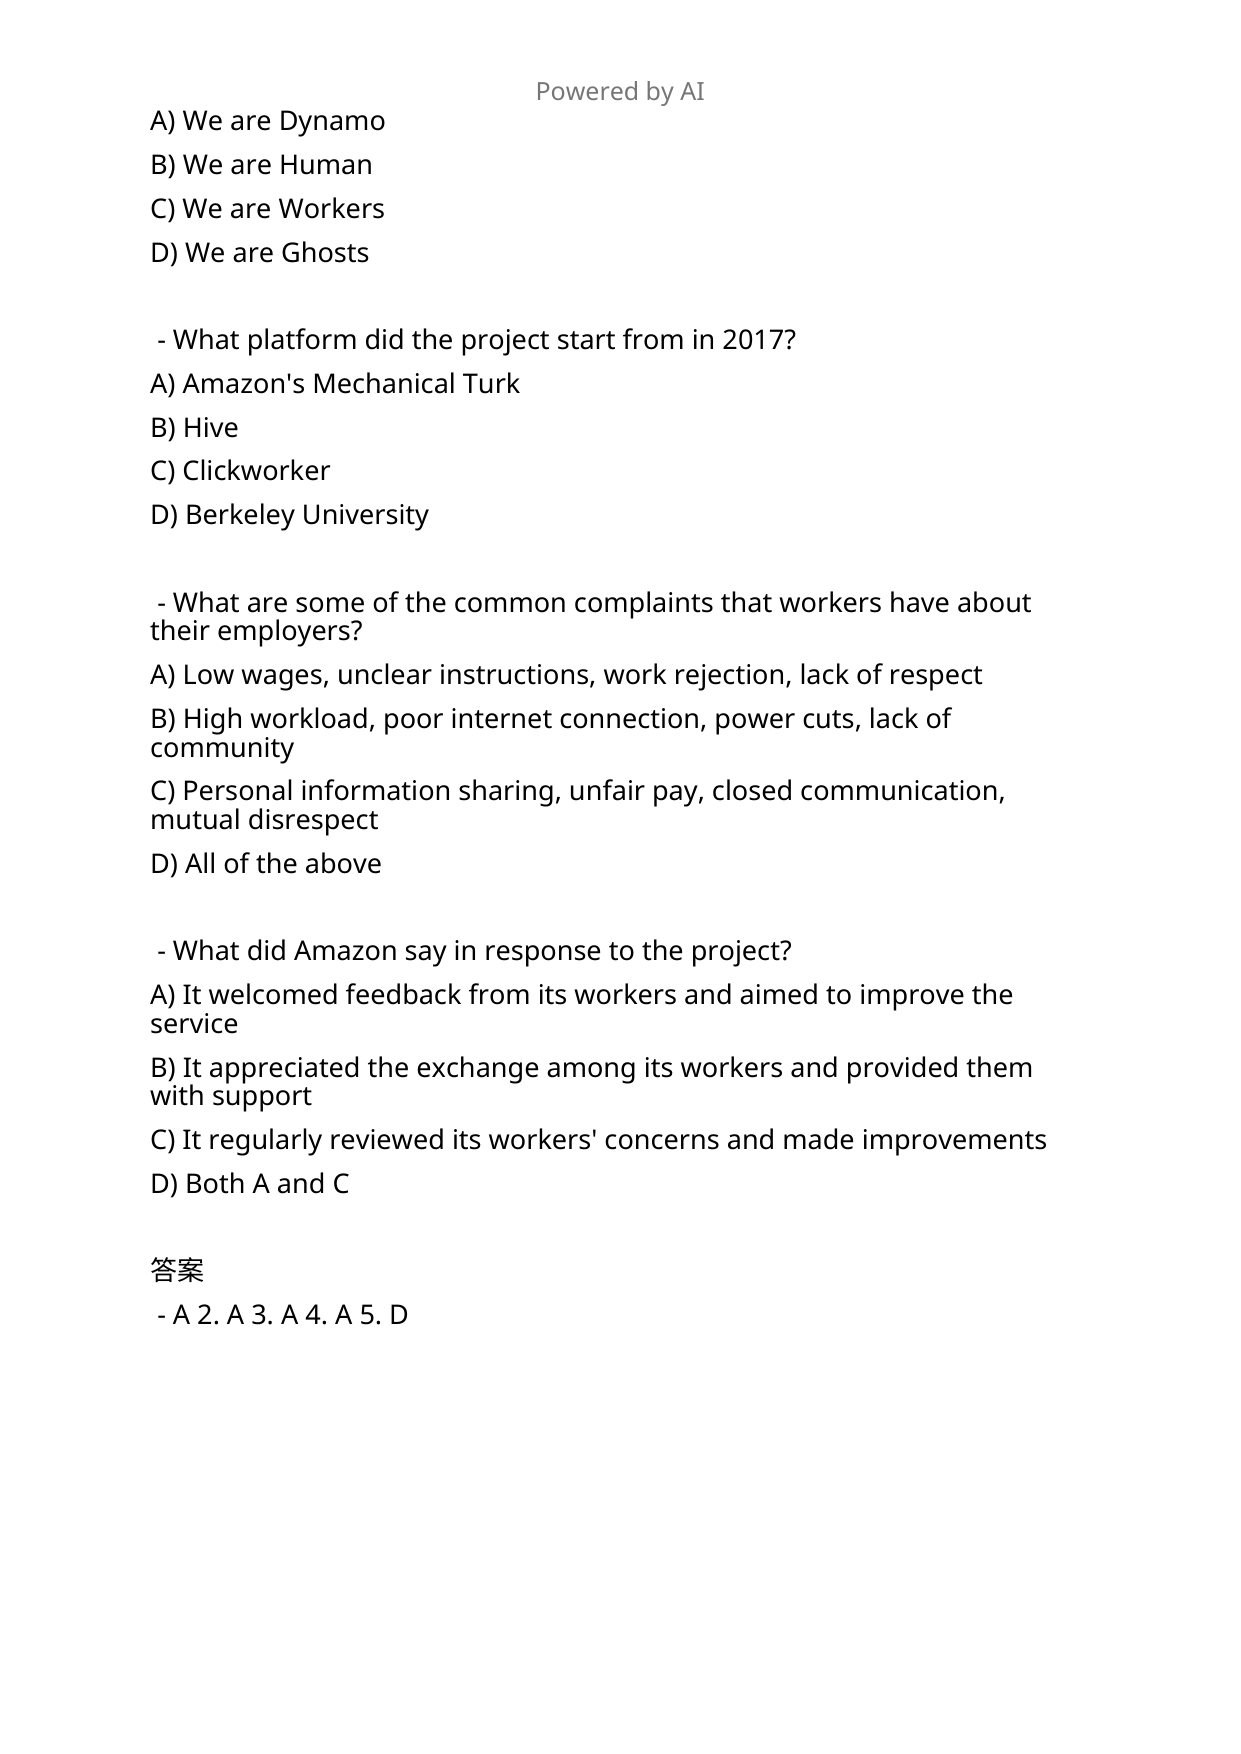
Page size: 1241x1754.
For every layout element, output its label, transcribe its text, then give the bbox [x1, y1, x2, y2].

text - What platform did the project start from in 2017? [150, 327, 1090, 355]
text A) Low wages, unclear instructions, work rejection, lack of respect [150, 662, 1090, 690]
text D) We are Ghosts [150, 239, 1090, 268]
text B) Hive [150, 414, 1090, 443]
text A) Amazon's Mechanical Turk [150, 370, 1090, 399]
text - What are some of the common complaints that workers have about their employers? [150, 589, 1090, 647]
text - A 2. A 3. A 4. A 5. D [150, 1302, 1090, 1330]
text B) High workload, poor internet connection, power cuts, lack of community [150, 705, 1090, 763]
text C) We are Workers [150, 195, 1090, 224]
text D) All of the above [150, 850, 1090, 879]
text A) We are Dynamo [150, 108, 1090, 137]
text 答案 [150, 1258, 1090, 1287]
text A) It welcomed feedback from its workers and aimed to improve the service [150, 982, 1090, 1039]
text C) Clickworker [150, 458, 1090, 487]
text C) It regularly reviewed its workers' concerns and made improvements [150, 1127, 1090, 1155]
text C) Personal information sharing, unfair pay, closed communication, mutual disrespect [150, 778, 1090, 835]
text B) It appreciated the exchange among its workers and provided them with support [150, 1054, 1090, 1112]
text B) We are Human [150, 152, 1090, 180]
text D) Berkeley University [150, 502, 1090, 530]
text - What did Amazon say in response to the project? [150, 938, 1090, 967]
text D) Both A and C [150, 1170, 1090, 1199]
